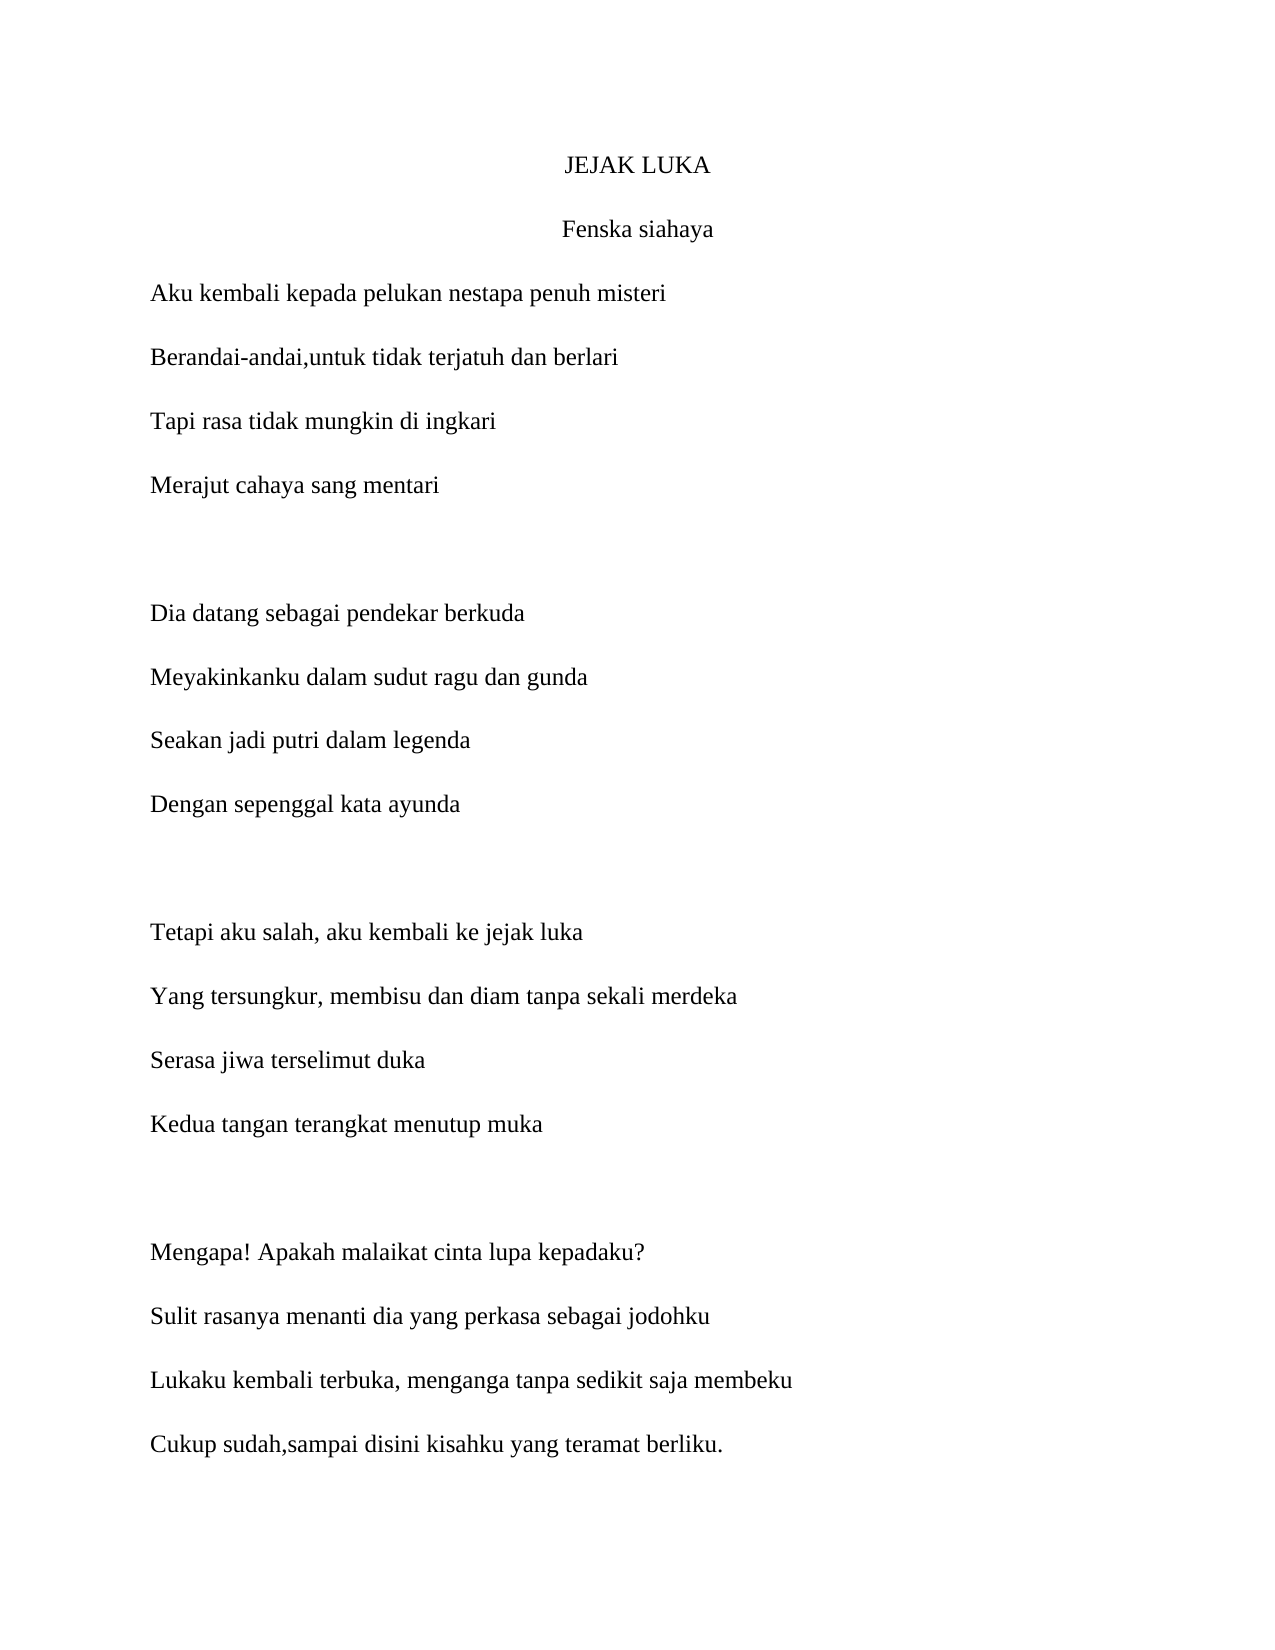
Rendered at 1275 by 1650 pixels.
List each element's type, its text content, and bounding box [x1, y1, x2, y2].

text Meyakinkanku dalam sudut ragu dan gunda [150, 662, 1125, 690]
text Seakan jadi putri dalam legenda [150, 726, 1125, 754]
text Merajut cahaya sang mentari [150, 470, 1125, 498]
text Aku kembali kepada pelukan nestapa penuh misteri [150, 278, 1125, 307]
text Cukup sudah,sampai disini kisahku yang teramat berliku. [150, 1429, 1125, 1458]
text Serasa jiwa terselimut duka [150, 1045, 1125, 1074]
text Dia datang sebagai pendekar berkuda [150, 598, 1125, 626]
text Tapi rasa tidak mungkin di ingkari [150, 406, 1125, 434]
text Mengapa! Apakah malaikat cinta lupa kepadaku? [150, 1237, 1125, 1266]
text Berandai-andai,untuk tidak terjatuh dan berlari [150, 342, 1125, 371]
text Fenska siahaya [150, 214, 1125, 243]
text JEJAK LUKA [150, 150, 1125, 179]
text Sulit rasanya menanti dia yang perkasa sebagai jodohku [150, 1301, 1125, 1330]
text Tetapi aku salah, aku kembali ke jejak luka [150, 917, 1125, 946]
text Lukaku kembali terbuka, menganga tanpa sedikit saja membeku [150, 1365, 1125, 1394]
text Yang tersungkur, membisu dan diam tanpa sekali merdeka [150, 981, 1125, 1010]
text Kedua tangan terangkat menutup muka [150, 1109, 1125, 1138]
text Dengan sepenggal kata ayunda [150, 789, 1125, 818]
